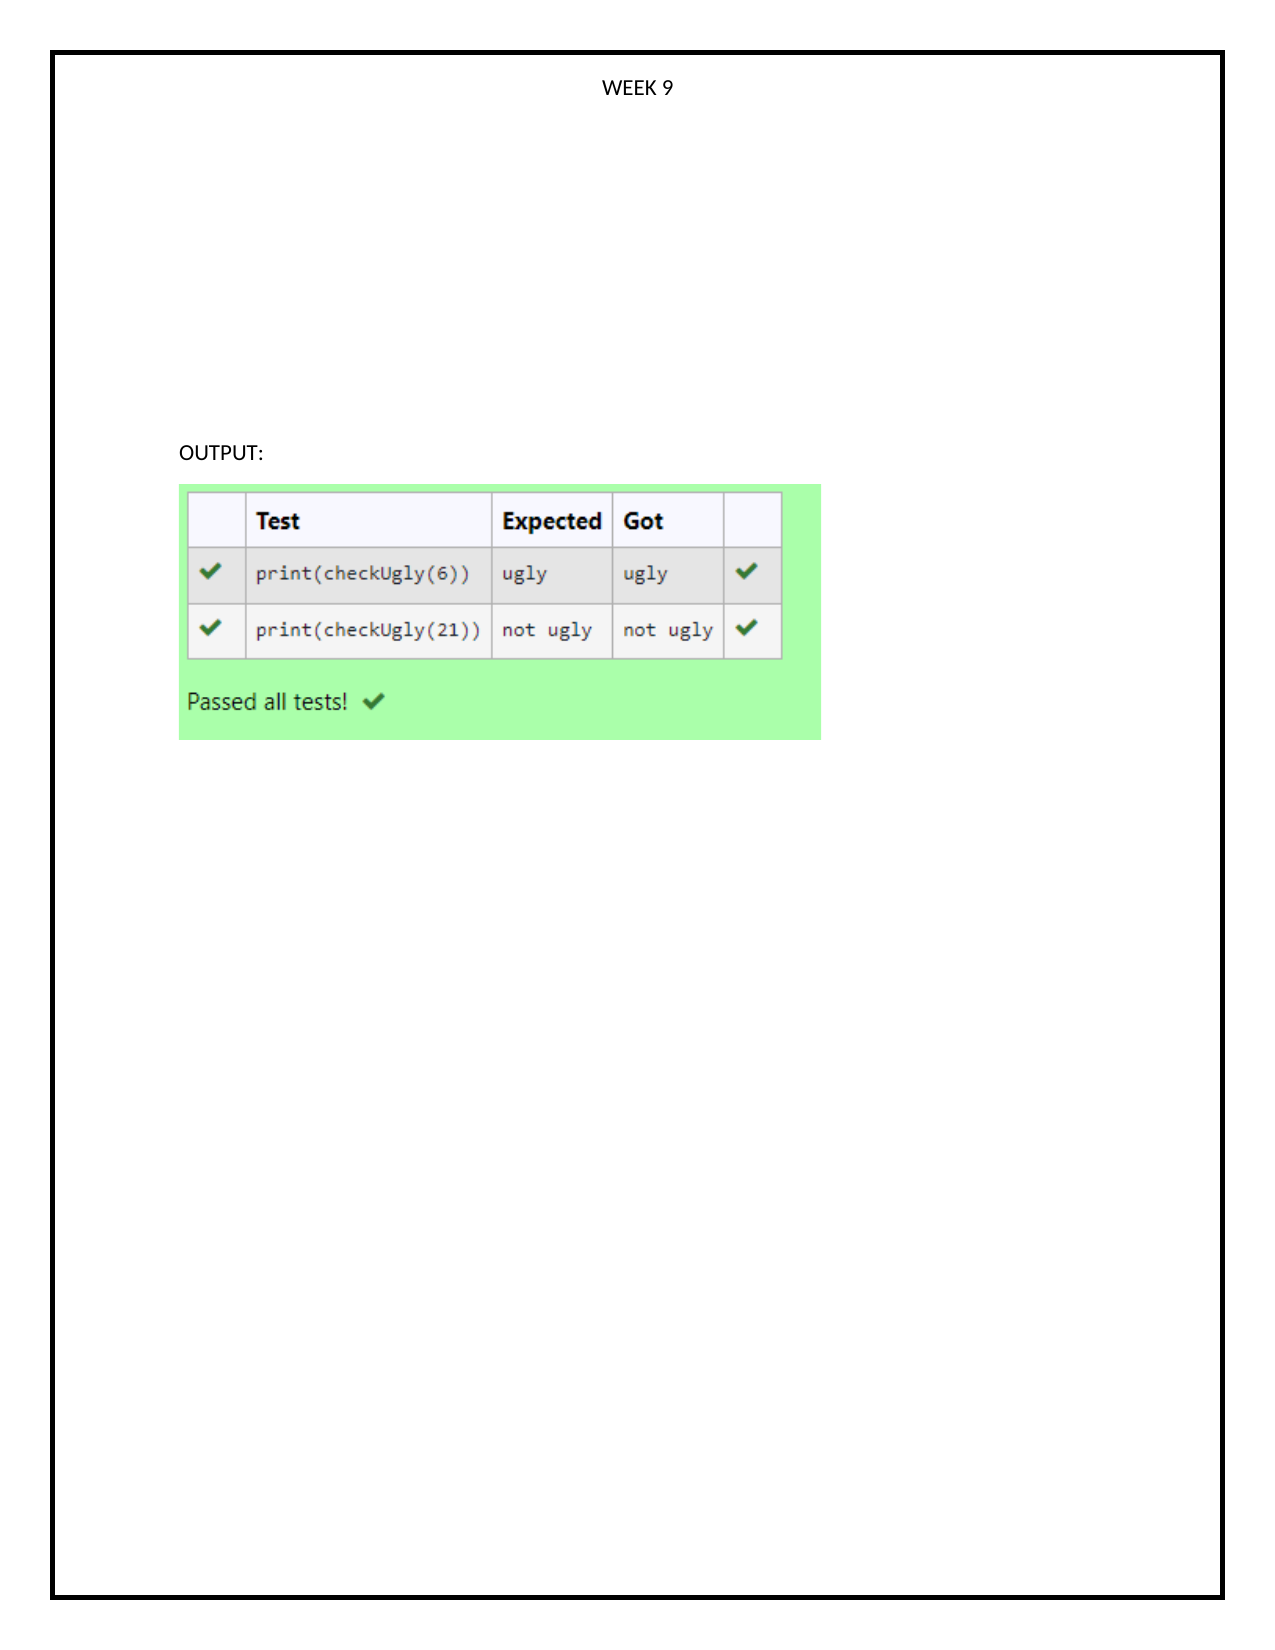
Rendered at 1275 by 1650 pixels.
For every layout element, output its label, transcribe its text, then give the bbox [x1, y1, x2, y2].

text OUTPUT: [179, 438, 1096, 466]
picture [178, 484, 822, 740]
